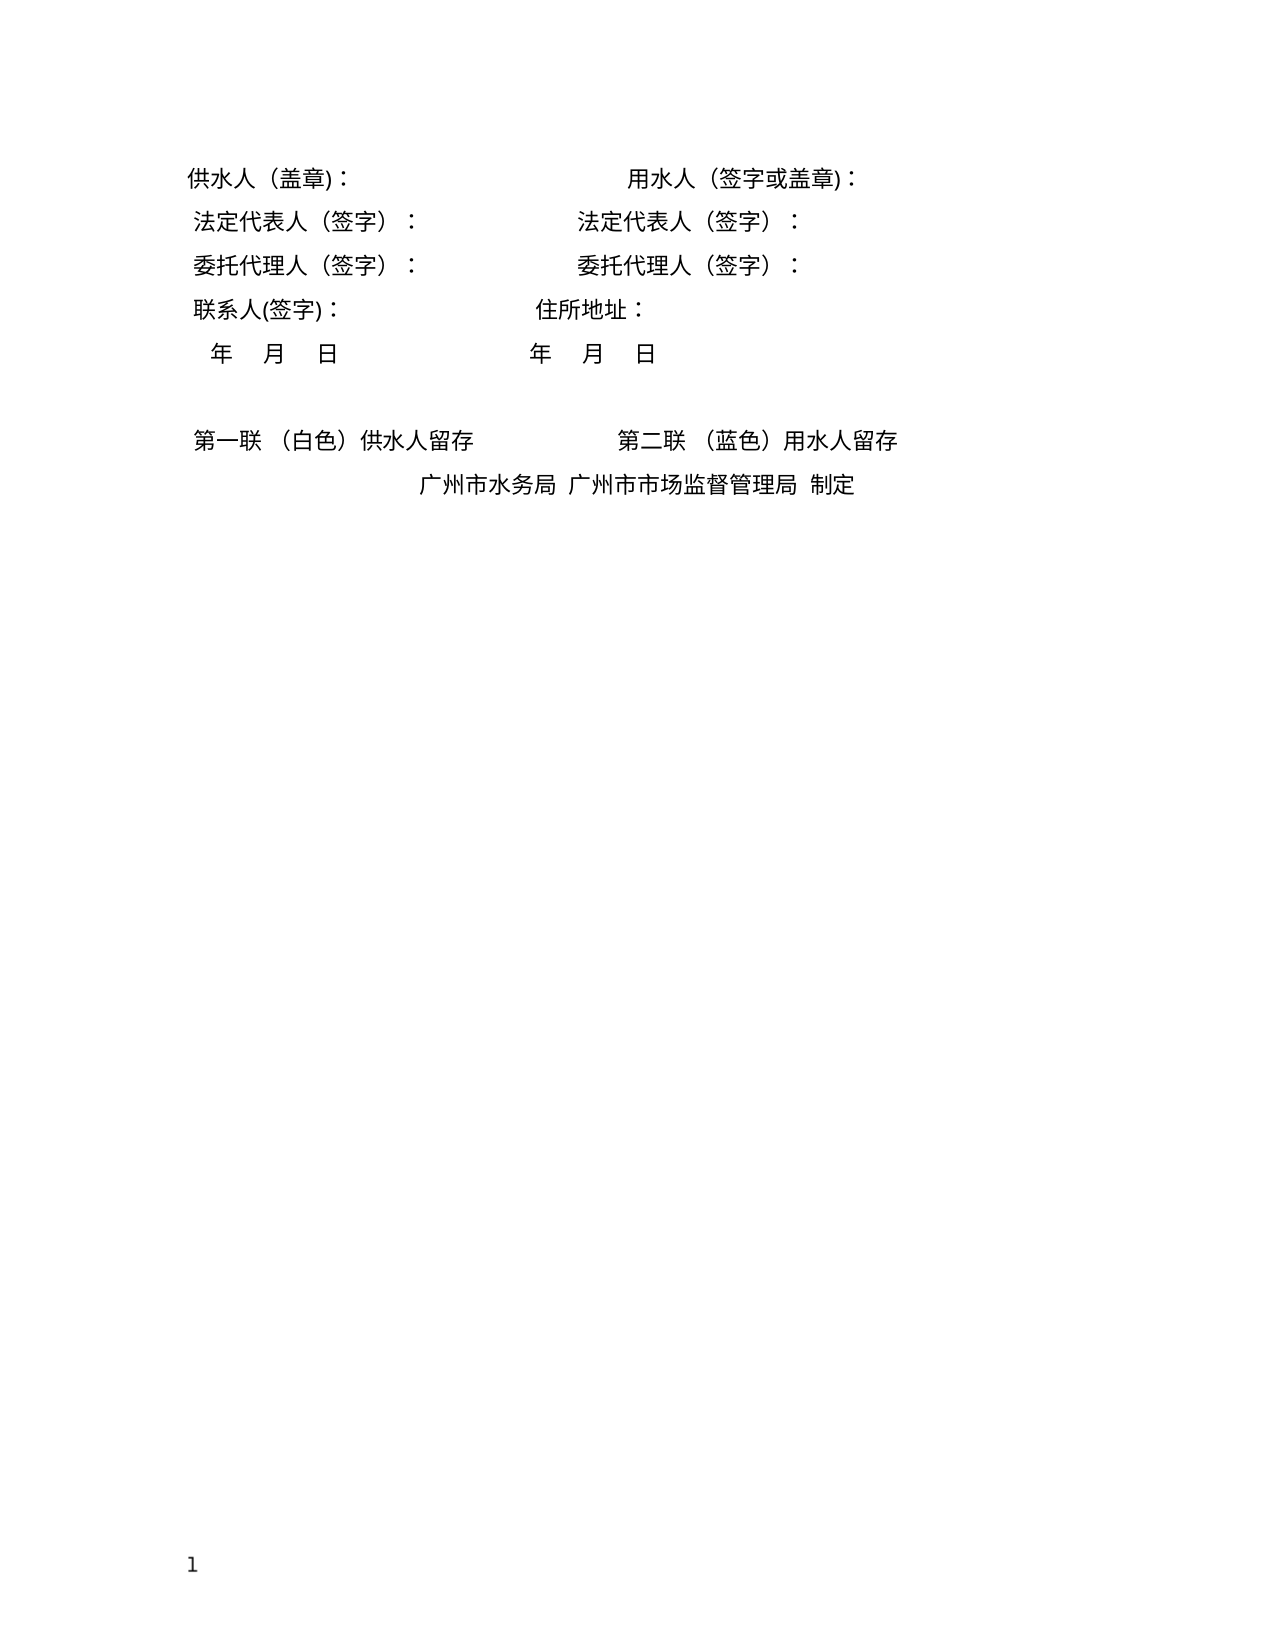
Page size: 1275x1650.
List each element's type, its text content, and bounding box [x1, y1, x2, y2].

picture [187, 1554, 200, 1577]
text 联系人(签字)： 住所地址： [187, 281, 1087, 325]
text 委托代理人（签字）： 委托代理人（签字）： [187, 237, 1087, 281]
text 年 月 日 年 月 日 [187, 325, 1087, 369]
text 供水人（盖章)： 用水人（签字或盖章)： [187, 150, 1087, 194]
text 法定代表人（签字）： 法定代表人（签字）： [187, 194, 1087, 237]
text 广州市水务局 广州市市场监督管理局 制定 [187, 456, 1087, 500]
text 第一联 （白色）供水人留存 第二联 （蓝色）用水人留存 [187, 412, 1087, 456]
